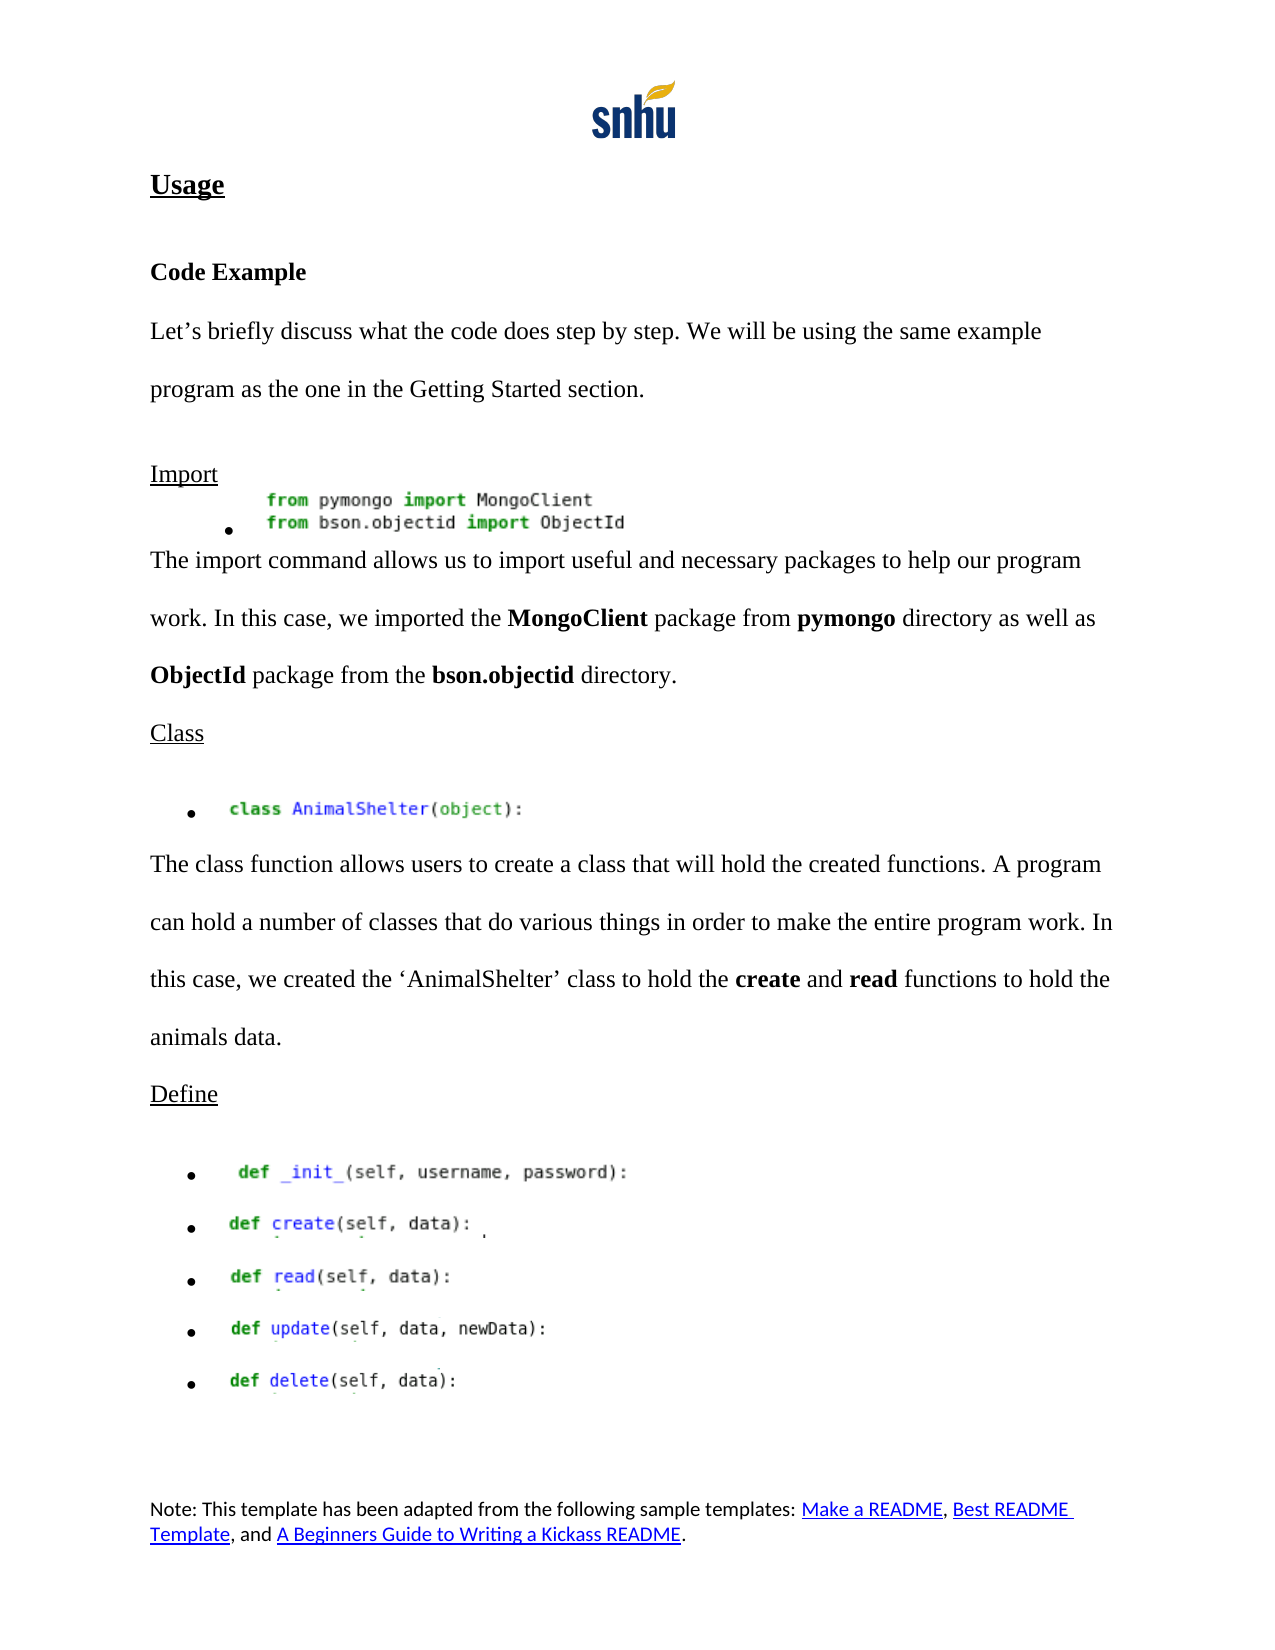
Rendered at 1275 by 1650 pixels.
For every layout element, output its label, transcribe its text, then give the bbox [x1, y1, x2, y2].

text Let’s briefly discuss what the code does step by step. We will be using the same example program as the one in the Getting Started section. [150, 316, 1125, 402]
subtitle Code Example [150, 257, 1125, 316]
text The class function allows users to create a class that will hold the created functions. A program can hold a number of classes that do various things in order to make the entire program work. In this case, we created the ‘AnimalShelter’ class to hold the create and read functions to hold the animals data. [150, 849, 1125, 1051]
picture [225, 1317, 565, 1342]
picture [225, 1263, 485, 1291]
picture [225, 1210, 489, 1238]
picture [225, 796, 547, 823]
text Class [150, 718, 1125, 747]
picture [262, 488, 644, 540]
text Import [150, 459, 1125, 488]
text The import command allows us to import useful and necessary packages to help our program work. In this case, we imported the MongoClient package from pymongo directory as well as ObjectId package from the bson.objectid directory. [150, 545, 1125, 689]
picture [573, 75, 702, 147]
subtitle Usage [150, 167, 1125, 201]
text Define [150, 1079, 1125, 1108]
picture [225, 1368, 481, 1394]
picture [225, 1157, 638, 1185]
